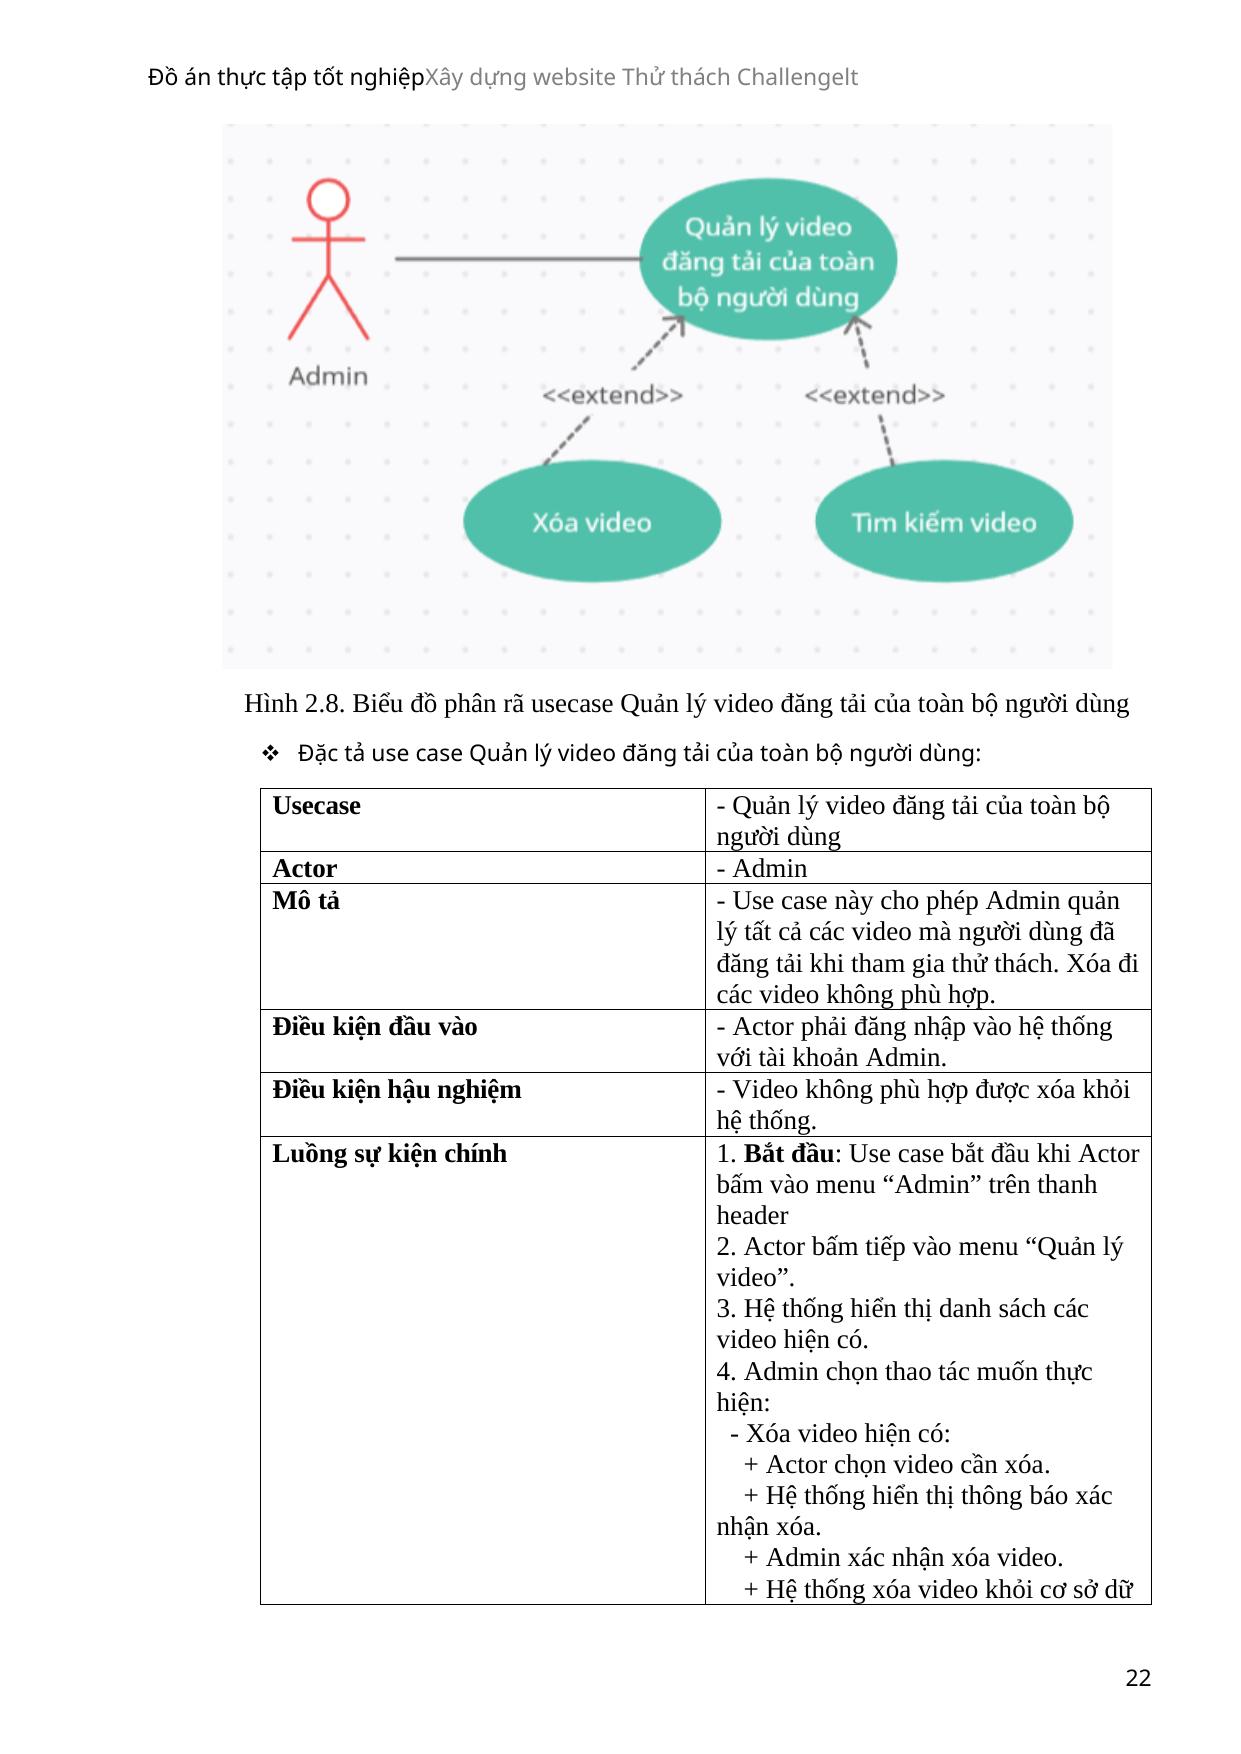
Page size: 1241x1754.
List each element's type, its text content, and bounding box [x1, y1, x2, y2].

table_cell - Admin [706, 852, 1151, 883]
table_cell Luồng sự kiện chính [261, 1137, 705, 1604]
picture [222, 124, 1113, 669]
table_cell Điều kiện hậu nghiệm [261, 1073, 705, 1136]
table_cell Actor [261, 852, 705, 883]
list Đặc tả use case Quản lý video đăng tải của toàn bộ người dùng: [260, 737, 1152, 769]
table_cell Mô tả [261, 884, 705, 1009]
table_cell - Use case này cho phép Admin quản lý tất cả các video mà người dùng đã đăng tải khi tham gia thử thách. Xóa đi các video không phù hợp. [706, 884, 1151, 1009]
table_header Usecase [261, 789, 705, 851]
table_cell - Video không phù hợp được xóa khỏi hệ thống. [706, 1073, 1151, 1136]
table_cell Điều kiện đầu vào [261, 1010, 705, 1072]
table_cell - Actor phải đăng nhập vào hệ thống với tài khoản Admin. [706, 1010, 1151, 1072]
table_header - Quản lý video đăng tải của toàn bộ người dùng [706, 789, 1151, 851]
text Hình 2.8. Biểu đồ phân rã usecase Quản lý video đăng tải của toàn bộ người dùng [223, 687, 1152, 718]
